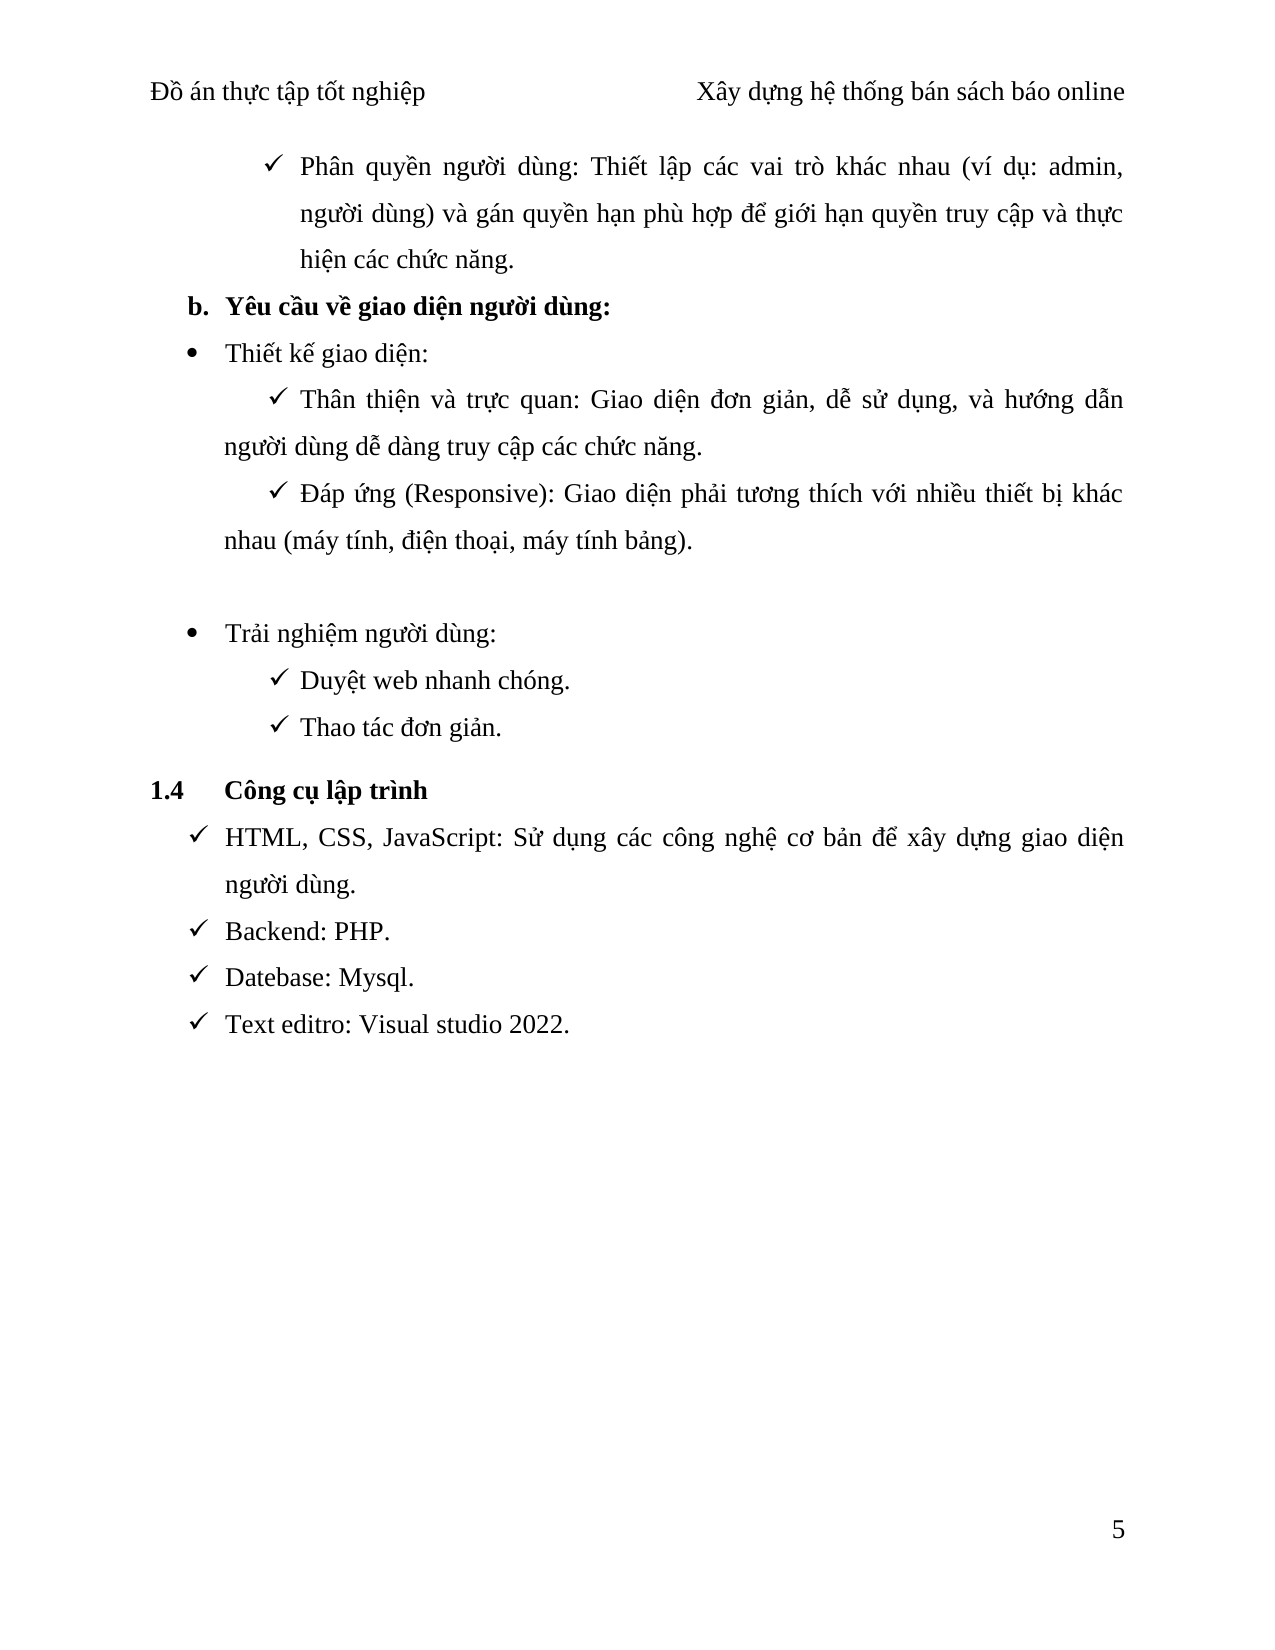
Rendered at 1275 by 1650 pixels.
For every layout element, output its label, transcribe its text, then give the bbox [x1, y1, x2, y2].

subtitle Công cụ lập trình [150, 774, 1125, 806]
list Yêu cầu về giao diện người dùng: [187, 290, 1125, 321]
list Duyệt web nhanh chóng. [225, 664, 1125, 695]
list Phân quyền người dùng: Thiết lập các vai trò khác nhau (ví dụ: admin, người dùng) và gán quyền hạn phù hợp để giới hạn quyền truy cập và thực hiện các chức năng. [262, 150, 1125, 274]
list Backend: PHP. [187, 914, 1125, 946]
list Datebase: Mysql. [187, 961, 1125, 993]
list Trải nghiệm người dùng: [187, 617, 1125, 648]
list Thao tác đơn giản. [225, 711, 1125, 742]
list HTML, CSS, JavaScript: Sử dụng các công nghệ cơ bản để xây dựng giao diện người dùng. [187, 821, 1125, 899]
list Đáp ứng (Responsive): Giao diện phải tương thích với nhiều thiết bị khác nhau (máy tính, điện thoại, máy tính bảng). [224, 477, 1125, 555]
list Thân thiện và trực quan: Giao diện đơn giản, dễ sử dụng, và hướng dẫn người dùng dễ dàng truy cập các chức năng. [224, 384, 1125, 462]
list Thiết kế giao diện: [187, 337, 1125, 368]
list Text editro: Visual studio 2022. [187, 1008, 1125, 1039]
